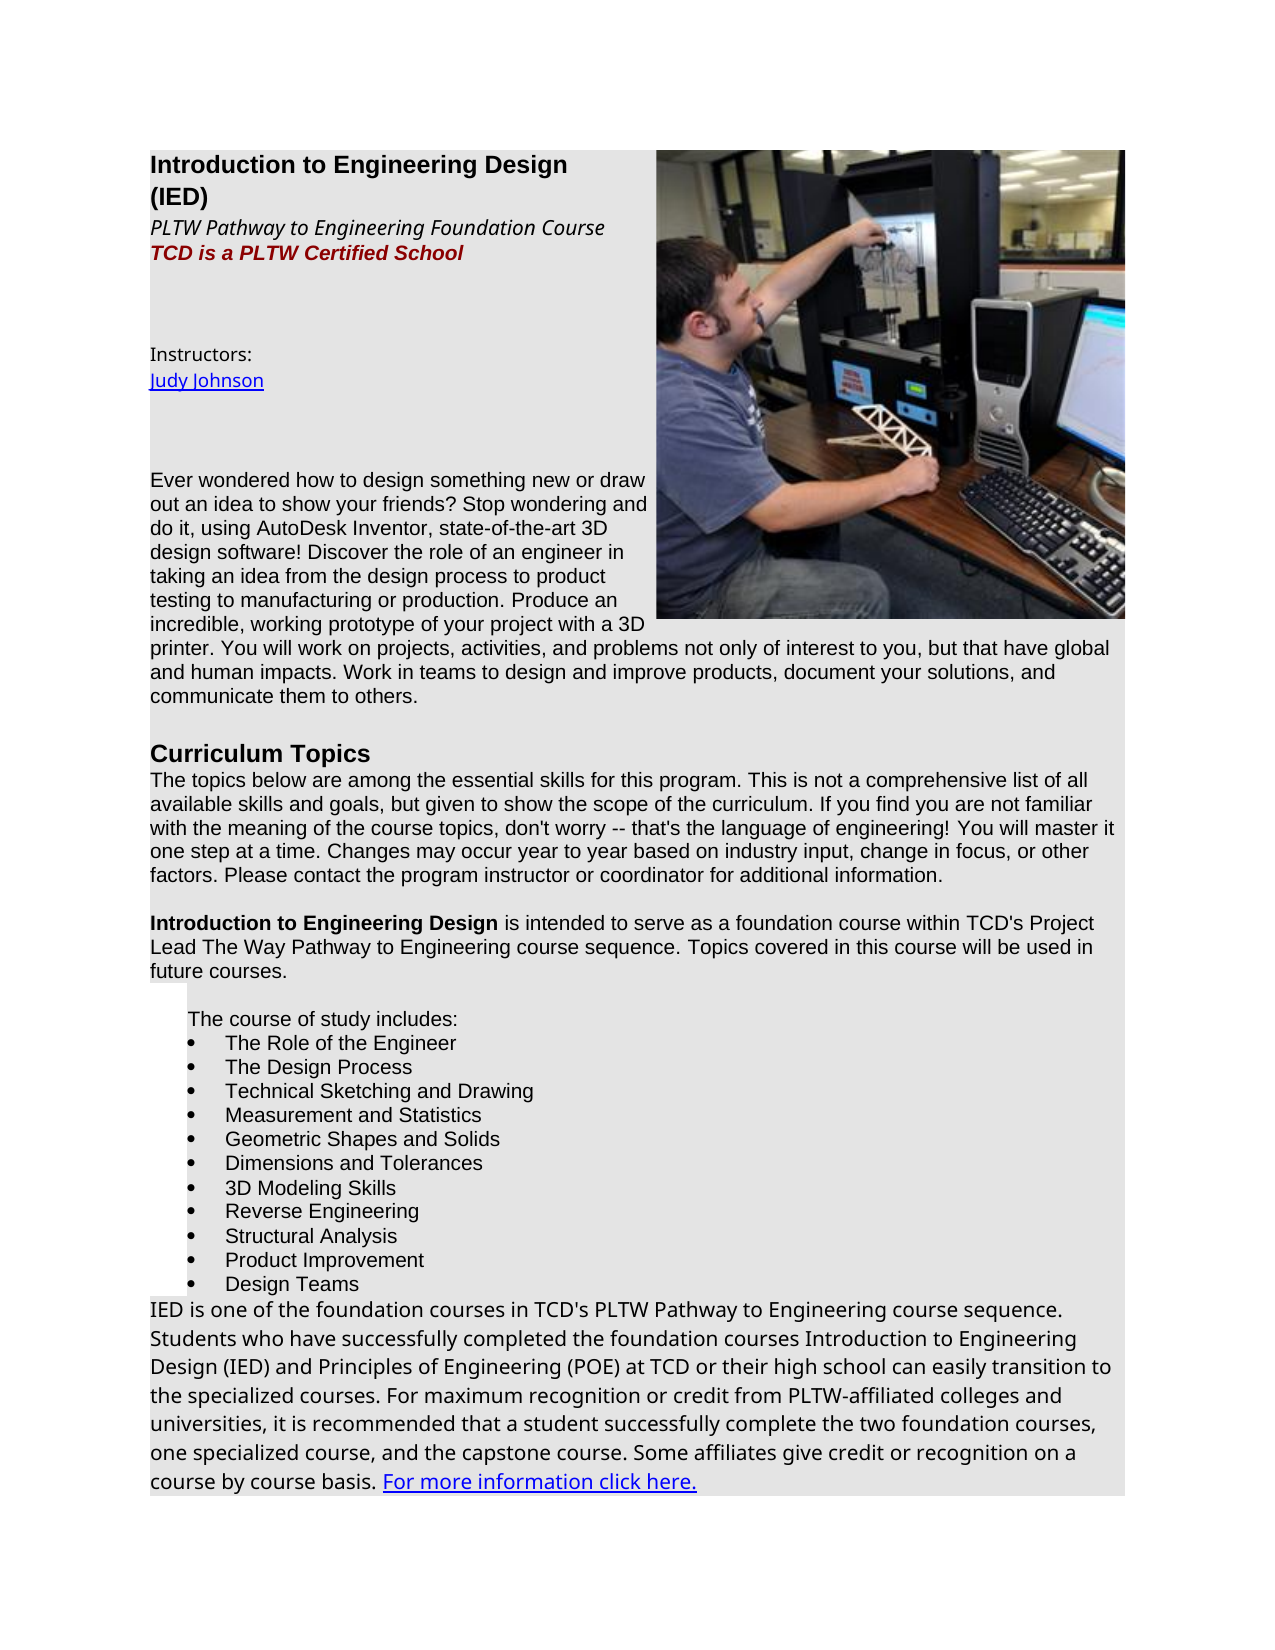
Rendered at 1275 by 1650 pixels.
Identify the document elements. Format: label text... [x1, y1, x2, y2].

text Judy Johnson [150, 367, 656, 393]
text TCD is a PLTW Certified School [150, 241, 656, 265]
list Measurement and Statistics [187, 1103, 1125, 1127]
list Design Teams [187, 1272, 1125, 1296]
text IED is one of the foundation courses in TCD's PLTW Pathway to Engineering course sequence. Students who have successfully completed the foundation courses Introduction to Engineering Design (IED) and Principles of Engineering (POE) at TCD or their high school can easily transition to the specialized courses. For maximum recognition or credit from PLTW-affiliated colleges and universities, it is recommended that a student successfully complete the two foundation courses, one specialized course, and the capstone course. Some affiliates give credit or recognition on a course by course basis. For more information click here. [150, 1296, 1125, 1496]
text Introduction to Engineering Design (IED) PLTW Pathway to Engineering Foundation Course [150, 150, 656, 241]
list The Role of the Engineer [187, 1031, 1125, 1055]
picture [656, 150, 1125, 619]
list Geometric Shapes and Solids [187, 1127, 1125, 1151]
text Ever wondered how to design something new or draw out an idea to show your friends? Stop wondering and do it, using AutoDesk Inventor, state-of-the-art 3D design software! Discover the role of an engineer in taking an idea from the design process to product testing to manufacturing or production. Produce an incredible, working prototype of your project with a 3D printer. You will work on projects, activities, and problems not only of interest to you, but that have global and human impacts. Work in teams to design and improve products, document your solutions, and communicate them to others. [150, 444, 1125, 707]
list Dimensions and Tolerances [187, 1151, 1125, 1175]
list Technical Sketching and Drawing [187, 1079, 1125, 1103]
list Reverse Engineering [187, 1199, 1125, 1223]
list Structural Analysis [187, 1223, 1125, 1247]
list Product Improvement [187, 1247, 1125, 1272]
text The course of study includes: [187, 1007, 1125, 1031]
text Curriculum Topics [150, 739, 1125, 767]
text Instructors: [150, 342, 656, 367]
list 3D Modeling Skills [187, 1175, 1125, 1199]
list The Design Process [187, 1055, 1125, 1079]
text The topics below are among the essential skills for this program. This is not a comprehensive list of all available skills and goals, but given to show the scope of the curriculum. If you find you are not familiar with the meaning of the course topics, don't worry -- that's the language of engineering! You will master it one step at a time. Changes may occur year to year based on industry input, change in focus, or other factors. Please contact the program instructor or coordinator for additional information. Introduction to Engineering Design is intended to serve as a foundation course within TCD's Project Lead The Way Pathway to Engineering course sequence. Topics covered in this course will be used in future courses. [150, 767, 1125, 983]
